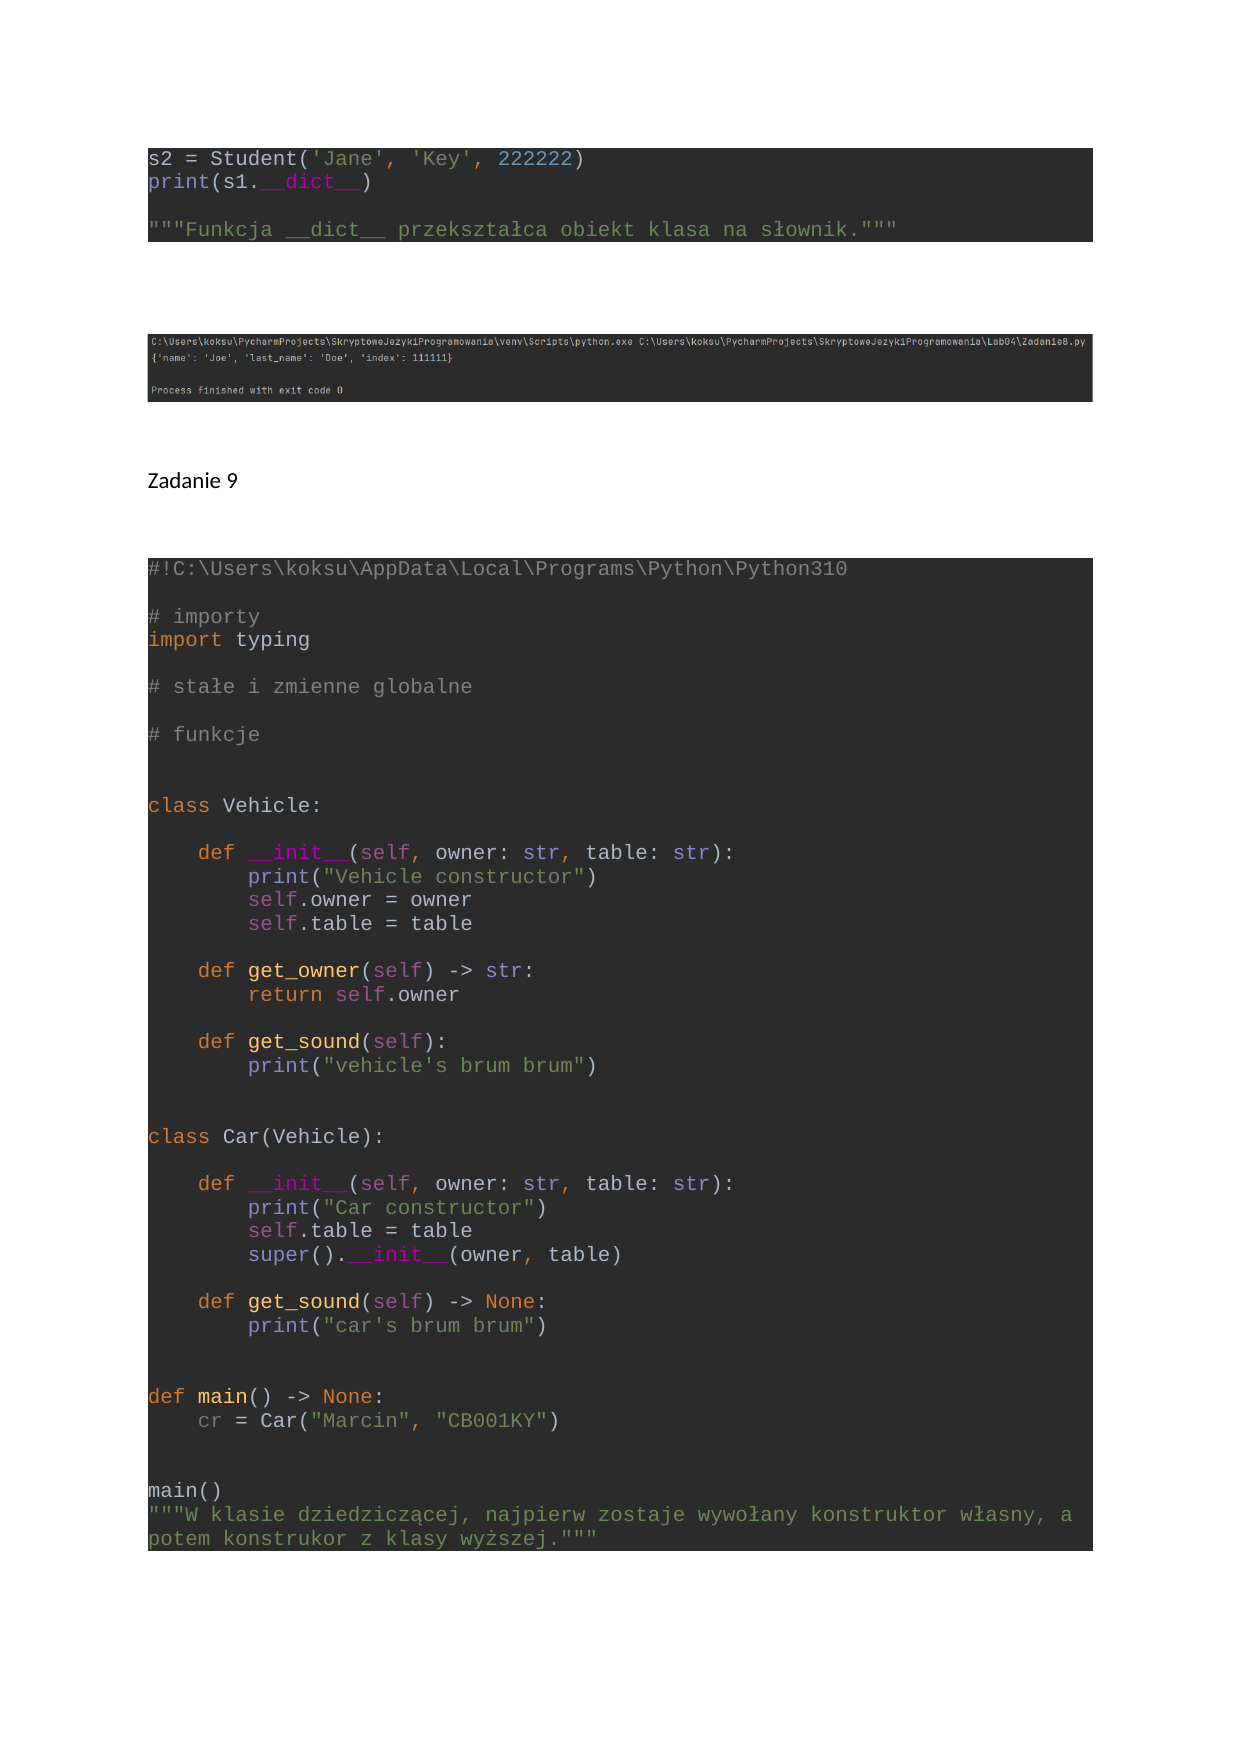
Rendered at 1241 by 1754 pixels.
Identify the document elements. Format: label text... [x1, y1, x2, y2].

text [148, 148, 1093, 242]
text Zadanie 9 [148, 466, 1092, 494]
picture [147, 334, 1093, 402]
text #!C:\Users\koksu\AppData\Local\Programs\Python\Python310 # importy import typing # stałe i zmienne globalne # funkcje class Vehicle: def __init__(self, owner: str, table: str): print("Vehicle constructor") self.owner = owner self.table = table def get_owner(self) -> str: return self.owner def get_sound(self): print("vehicle's brum brum") class Car(Vehicle): def __init__(self, owner: str, table: str): print("Car constructor") self.table = table super().__init__(owner, table) def get_sound(self) -> None: print("car's brum brum") def main() -> None: cr = Car("Marcin", "CB001KY") main() """W klasie dziedziczącej, najpierw zostaje wywołany konstruktor własny, a potem konstrukor z klasy wyższej.""" [148, 558, 1093, 1551]
